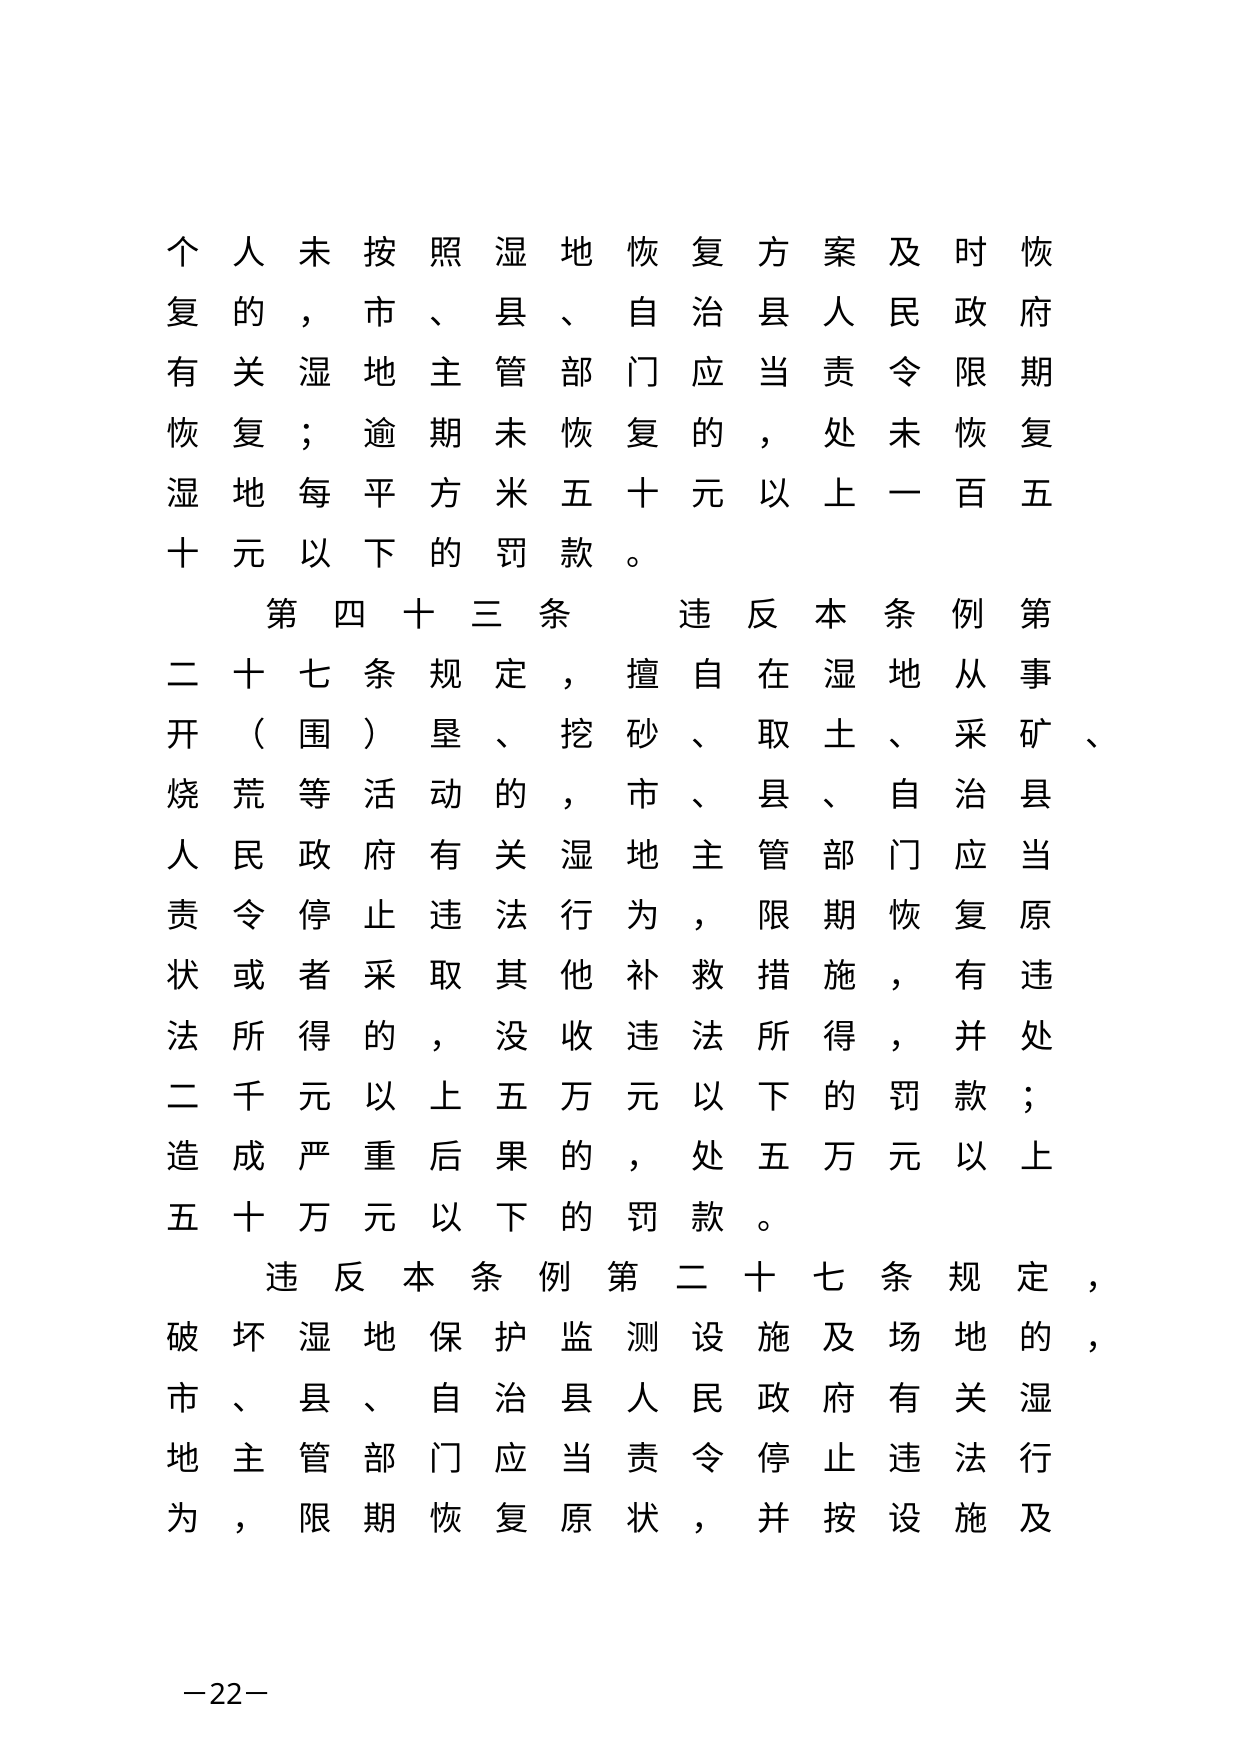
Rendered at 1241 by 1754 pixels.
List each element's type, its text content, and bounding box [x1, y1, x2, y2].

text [167, 219, 1085, 581]
text 第四十三条 违反本条例第二十七条规定，擅自在湿地从事开（围）垦、挖砂、取土、采矿、烧荒等活动的，市、县、自治县人民政府有关湿地主管部门应当责令停止违法行为，限期恢复原状或者采取其他补救措施，有违法所得的，没收违法所得，并处二千元以上五万元以下的罚款；造成严重后果的，处五万元以上五十万元以下的罚款。 [167, 581, 1085, 1245]
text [167, 1245, 1085, 1546]
